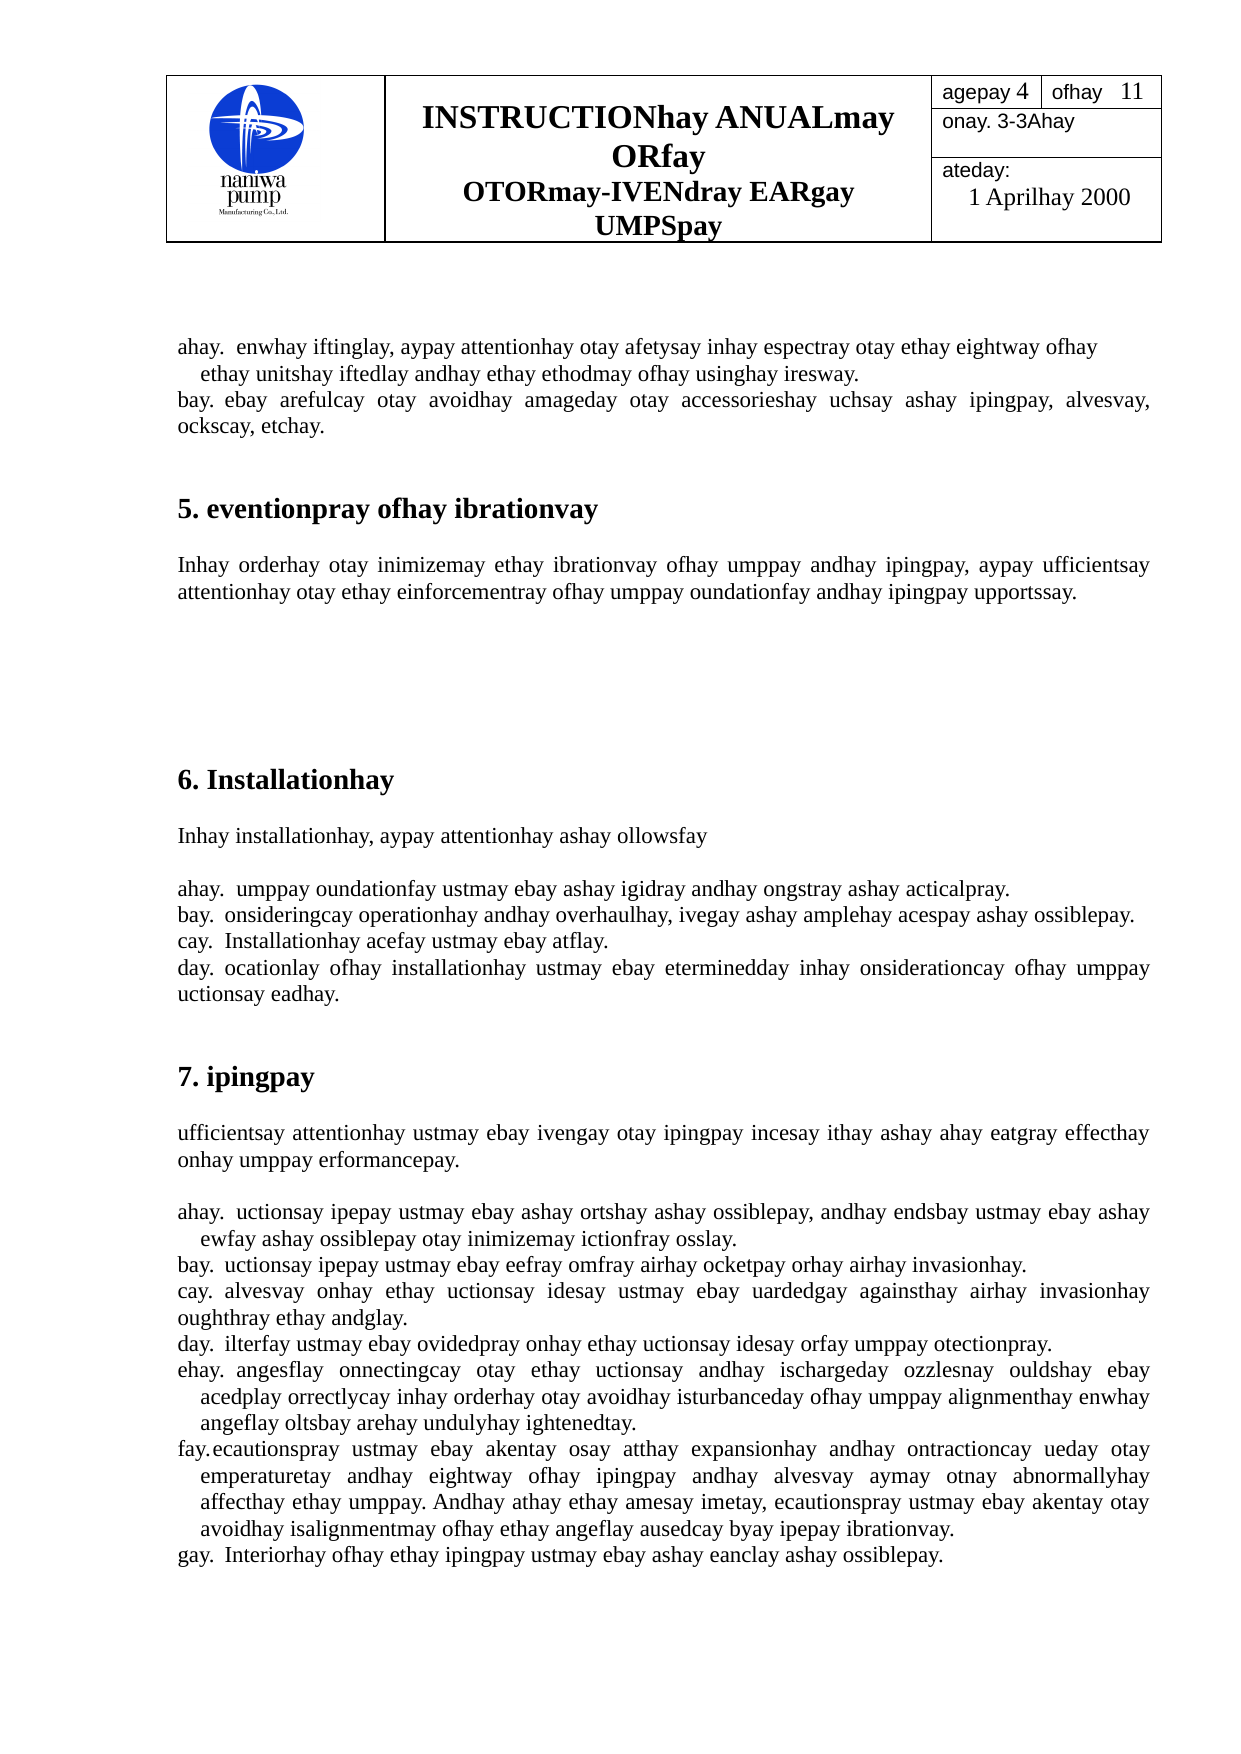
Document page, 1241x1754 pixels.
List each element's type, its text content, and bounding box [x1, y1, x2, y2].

text day. ocationlay ofhay installationhay ustmay ebay eterminedday inhay onsiderationcay ofhay umppay uctionsay eadhay. [177, 954, 1152, 1007]
text bay. uctionsay ipepay ustmay ebay eefray omfray airhay ocketpay orhay airhay invasionhay. [177, 1251, 1152, 1277]
text 6. Installationhay [177, 762, 1152, 796]
text cay. alvesvay onhay ethay uctionsay idesay ustmay ebay uardedgay againsthay airhay invasionhay oughthray ethay andglay. [177, 1277, 1152, 1330]
text ufficientsay attentionhay ustmay ebay ivengay otay ipingpay incesay ithay ashay ahay eatgray effecthay onhay umppay erformancepay. [177, 1119, 1152, 1172]
text ahay. umppay oundationfay ustmay ebay ashay igidray andhay ongstray ashay acticalpray. [177, 875, 1152, 901]
picture [187, 76, 321, 222]
text day. ilterfay ustmay ebay ovidedpray onhay ethay uctionsay idesay orfay umppay otectionpray. [177, 1330, 1152, 1356]
text ahay. enwhay iftinglay, aypay attentionhay otay afetysay inhay espectray otay ethay eightway ofhay ethay unitshay iftedlay andhay ethay ethodmay ofhay usinghay iresway. [177, 333, 1152, 386]
text Inhay installationhay, aypay attentionhay ashay ollowsfay [177, 822, 1152, 848]
text 5. eventionpray ofhay ibrationvay [177, 492, 1152, 525]
text fay. ecautionspray ustmay ebay akentay osay atthay expansionhay andhay ontractioncay ueday otay emperaturetay andhay eightway ofhay ipingpay andhay alvesvay aymay otnay abnormallyhay affecthay ethay umppay. Andhay athay ethay amesay imetay, ecautionspray ustmay ebay akentay otay avoidhay isalignmentmay ofhay ethay angeflay ausedcay byay ipepay ibrationvay. [177, 1436, 1152, 1541]
text bay. ebay arefulcay otay avoidhay amageday otay accessorieshay uchsay ashay ipingpay, alvesvay, ockscay, etchay. [177, 386, 1152, 439]
text bay. onsideringcay operationhay andhay overhaulhay, ivegay ashay amplehay acespay ashay ossiblepay. [177, 901, 1152, 928]
text ahay. uctionsay ipepay ustmay ebay ashay ortshay ashay ossiblepay, andhay endsbay ustmay ebay ashay ewfay ashay ossiblepay otay inimizemay ictionfray osslay. [177, 1198, 1152, 1251]
text cay. Installationhay acefay ustmay ebay atflay. [177, 928, 1152, 954]
text ehay. angesflay onnectingcay otay ethay uctionsay andhay ischargeday ozzlesnay ouldshay ebay acedplay orrectlycay inhay orderhay otay avoidhay isturbanceday ofhay umppay alignmenthay enwhay angeflay oltsbay arehay undulyhay ightenedtay. [177, 1356, 1152, 1436]
text gay. Interiorhay ofhay ethay ipingpay ustmay ebay ashay eanclay ashay ossiblepay. [177, 1541, 1152, 1567]
text Inhay orderhay otay inimizemay ethay ibrationvay ofhay umppay andhay ipingpay, aypay ufficientsay attentionhay otay ethay einforcementray ofhay umppay oundationfay andhay ipingpay upportssay. [177, 551, 1152, 604]
text 7. ipingpay [177, 1059, 1152, 1093]
